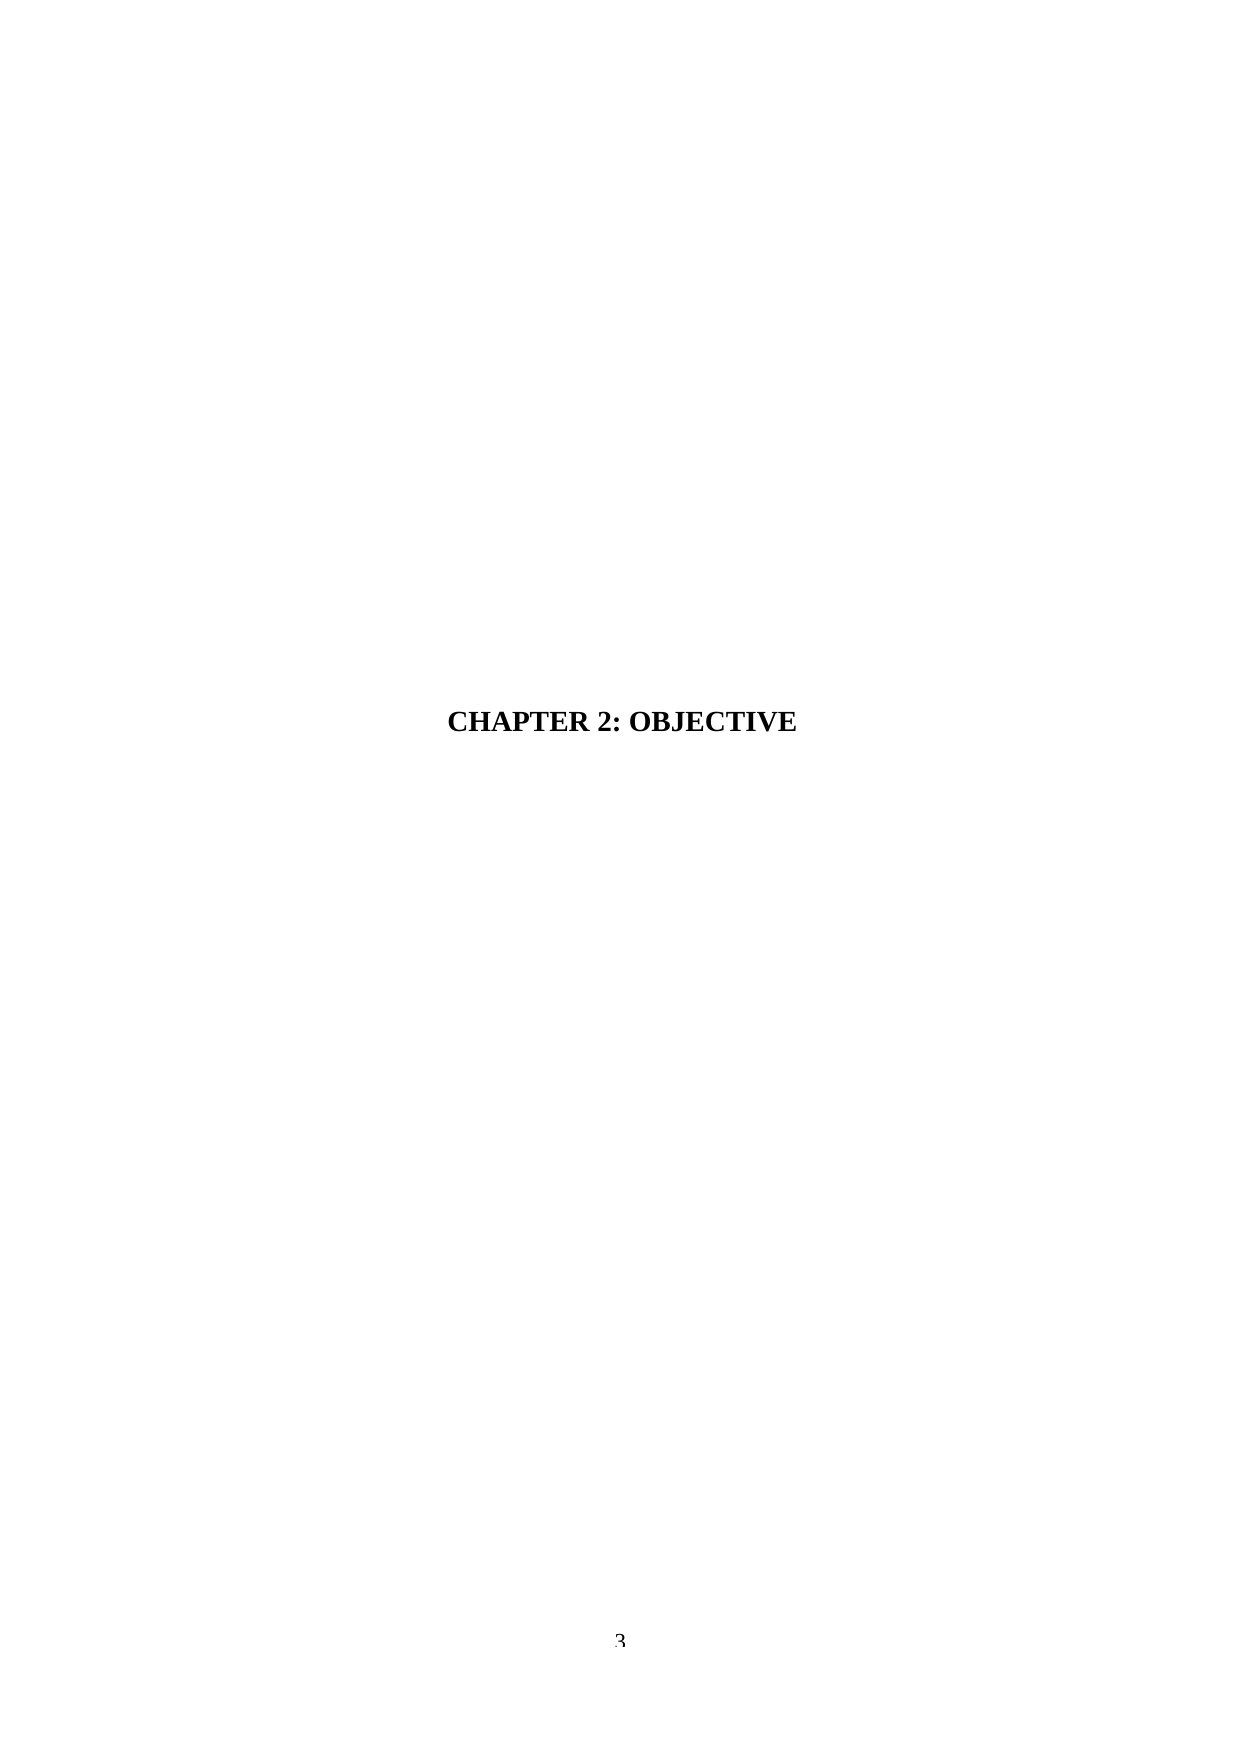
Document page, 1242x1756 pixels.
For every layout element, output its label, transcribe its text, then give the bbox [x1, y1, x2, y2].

subtitle CHAPTER 2: OBJECTIVE [217, 704, 1027, 738]
